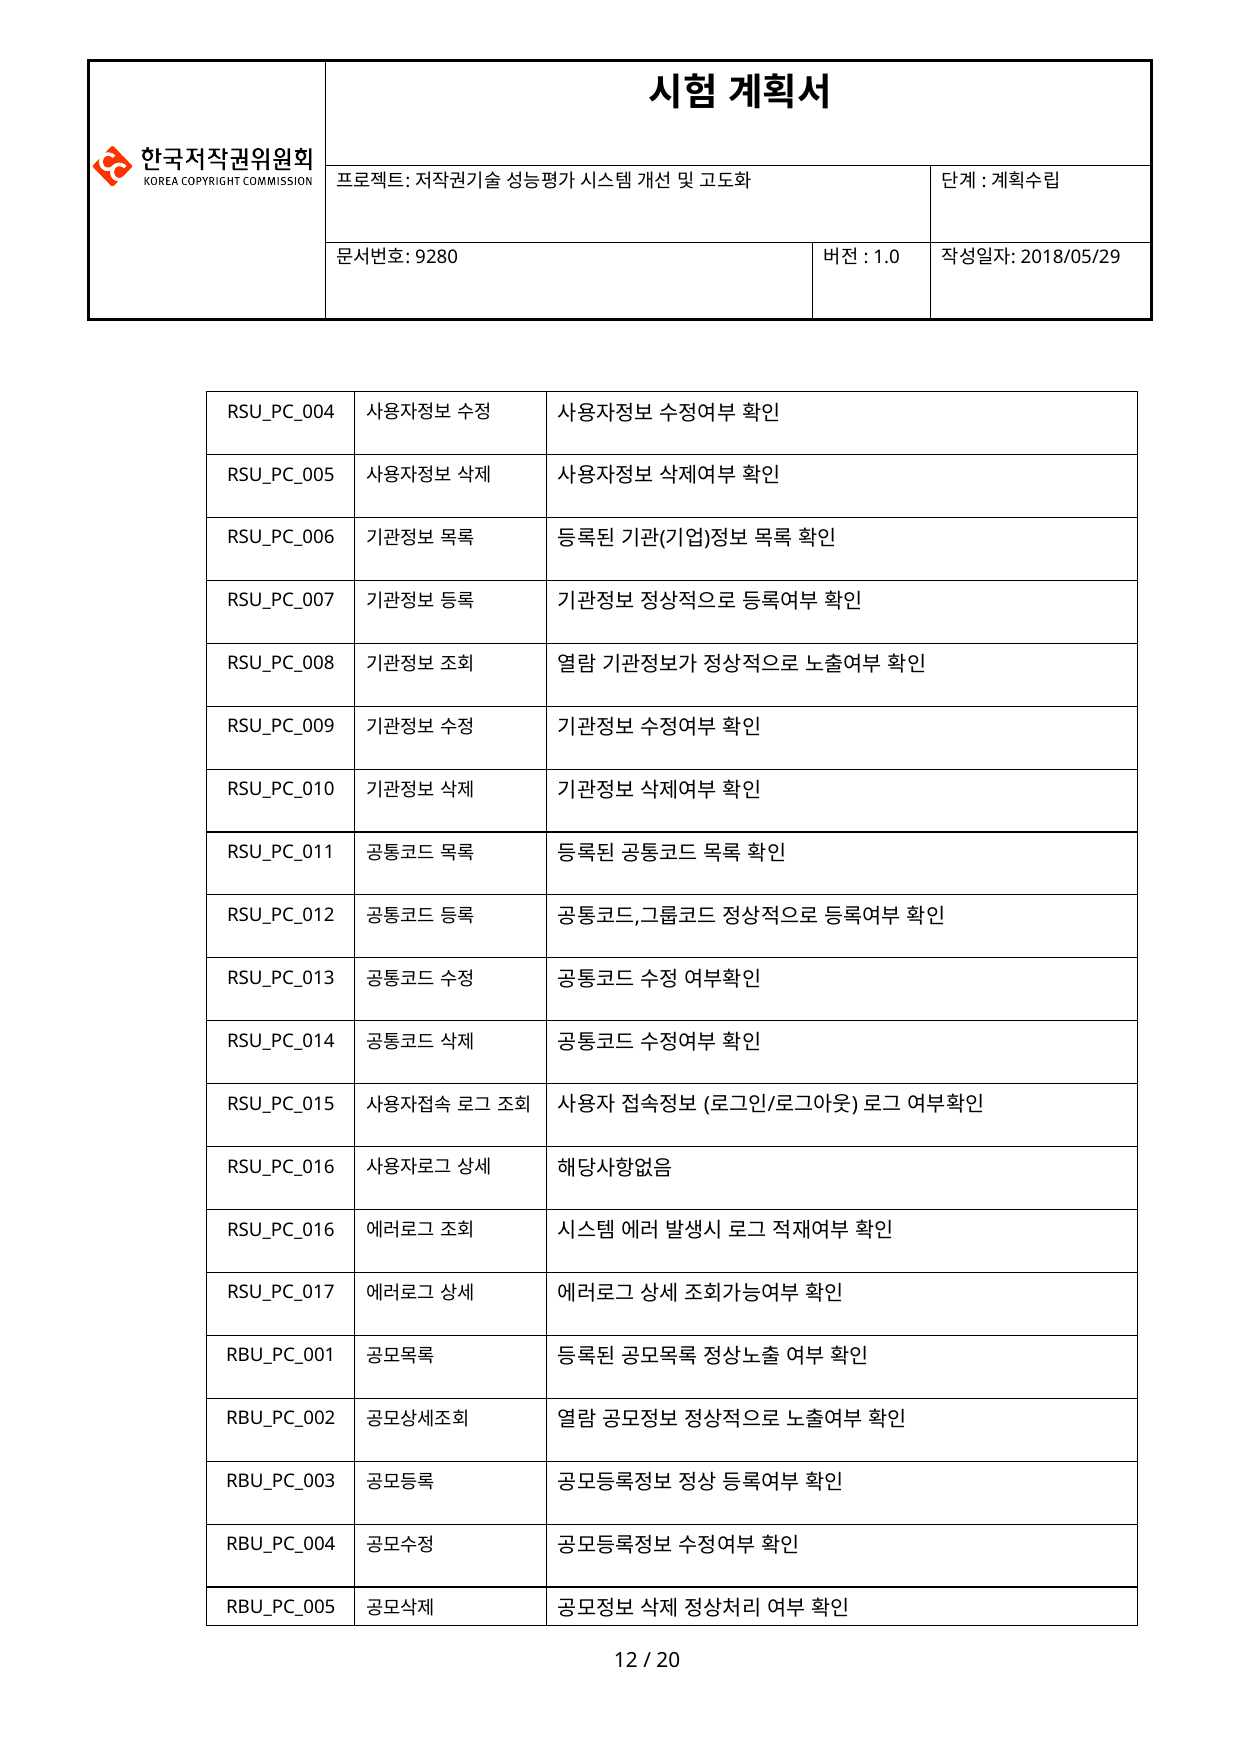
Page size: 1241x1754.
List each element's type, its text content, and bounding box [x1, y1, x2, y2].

table_cell 공모정보 삭제 정상처리 여부 확인 [547, 1588, 1137, 1625]
table_cell 등록된 기관(기업)정보 목록 확인 [547, 518, 1137, 580]
table_cell 공모목록 [355, 1336, 546, 1398]
table_cell 공통코드 수정 [355, 958, 546, 1020]
table_cell 사용자정보 수정여부 확인 [547, 392, 1137, 454]
table_cell 공모등록정보 수정여부 확인 [547, 1525, 1137, 1586]
table_cell 기관정보 정상적으로 등록여부 확인 [547, 581, 1137, 643]
table_cell 공통코드 목록 [355, 833, 546, 894]
table_cell RSU_PC_014 [207, 1021, 354, 1083]
table_cell 기관정보 수정 [355, 707, 546, 768]
table_cell RSU_PC_010 [207, 770, 354, 831]
table_cell 공모상세조회 [355, 1399, 546, 1461]
table_cell 공통코드 수정 여부확인 [547, 958, 1137, 1020]
table_cell 기관정보 삭제 [355, 770, 546, 831]
table_cell 사용자 접속정보 (로그인/로그아웃) 로그 여부확인 [547, 1084, 1137, 1146]
table_cell 에러로그 상세 조회가능여부 확인 [547, 1273, 1137, 1335]
table_cell RSU_PC_005 [207, 455, 354, 517]
table_cell RSU_PC_011 [207, 833, 354, 894]
table_cell 기관정보 수정여부 확인 [547, 707, 1137, 768]
table_cell RSU_PC_015 [207, 1084, 354, 1146]
table_cell 시스템 에러 발생시 로그 적재여부 확인 [547, 1210, 1137, 1272]
table_cell 공통코드 수정여부 확인 [547, 1021, 1137, 1083]
table_cell 기관정보 삭제여부 확인 [547, 770, 1137, 831]
table_cell 열람 공모정보 정상적으로 노출여부 확인 [547, 1399, 1137, 1461]
table_cell 공통코드 등록 [355, 895, 546, 957]
table_cell 사용자로그 상세 [355, 1147, 546, 1209]
table_cell RBU_PC_002 [207, 1399, 354, 1461]
table_cell RSU_PC_004 [207, 392, 354, 454]
table_cell 에러로그 조회 [355, 1210, 546, 1272]
table_cell 열람 기관정보가 정상적으로 노출여부 확인 [547, 644, 1137, 706]
table_cell RSU_PC_008 [207, 644, 354, 706]
table_cell RSU_PC_007 [207, 581, 354, 643]
table_cell RSU_PC_012 [207, 895, 354, 957]
table_cell RSU_PC_017 [207, 1273, 354, 1335]
picture [88, 141, 316, 191]
table_cell 사용자정보 수정 [355, 392, 546, 454]
table_cell 공모삭제 [355, 1588, 546, 1625]
table_cell RSU_PC_009 [207, 707, 354, 768]
table_cell 공모등록정보 정상 등록여부 확인 [547, 1462, 1137, 1523]
table_cell 기관정보 등록 [355, 581, 546, 643]
table_cell 사용자정보 삭제 [355, 455, 546, 517]
table_cell RSU_PC_016 [207, 1147, 354, 1209]
table_cell 공모수정 [355, 1525, 546, 1586]
table_cell 공모등록 [355, 1462, 546, 1523]
table_cell 등록된 공모목록 정상노출 여부 확인 [547, 1336, 1137, 1398]
table_cell RSU_PC_016 [207, 1210, 354, 1272]
table_cell RBU_PC_001 [207, 1336, 354, 1398]
table_cell RBU_PC_003 [207, 1462, 354, 1523]
table_cell 공통코드,그룹코드 정상적으로 등록여부 확인 [547, 895, 1137, 957]
table_cell 기관정보 조회 [355, 644, 546, 706]
table_cell RSU_PC_006 [207, 518, 354, 580]
table_cell RSU_PC_013 [207, 958, 354, 1020]
table_cell RBU_PC_005 [207, 1588, 354, 1625]
table_cell 등록된 공통코드 목록 확인 [547, 833, 1137, 894]
table_cell RBU_PC_004 [207, 1525, 354, 1586]
table_cell 기관정보 목록 [355, 518, 546, 580]
table_cell 사용자접속 로그 조회 [355, 1084, 546, 1146]
table_cell 에러로그 상세 [355, 1273, 546, 1335]
table_cell 해당사항없음 [547, 1147, 1137, 1209]
table_cell 공통코드 삭제 [355, 1021, 546, 1083]
table_cell 사용자정보 삭제여부 확인 [547, 455, 1137, 517]
